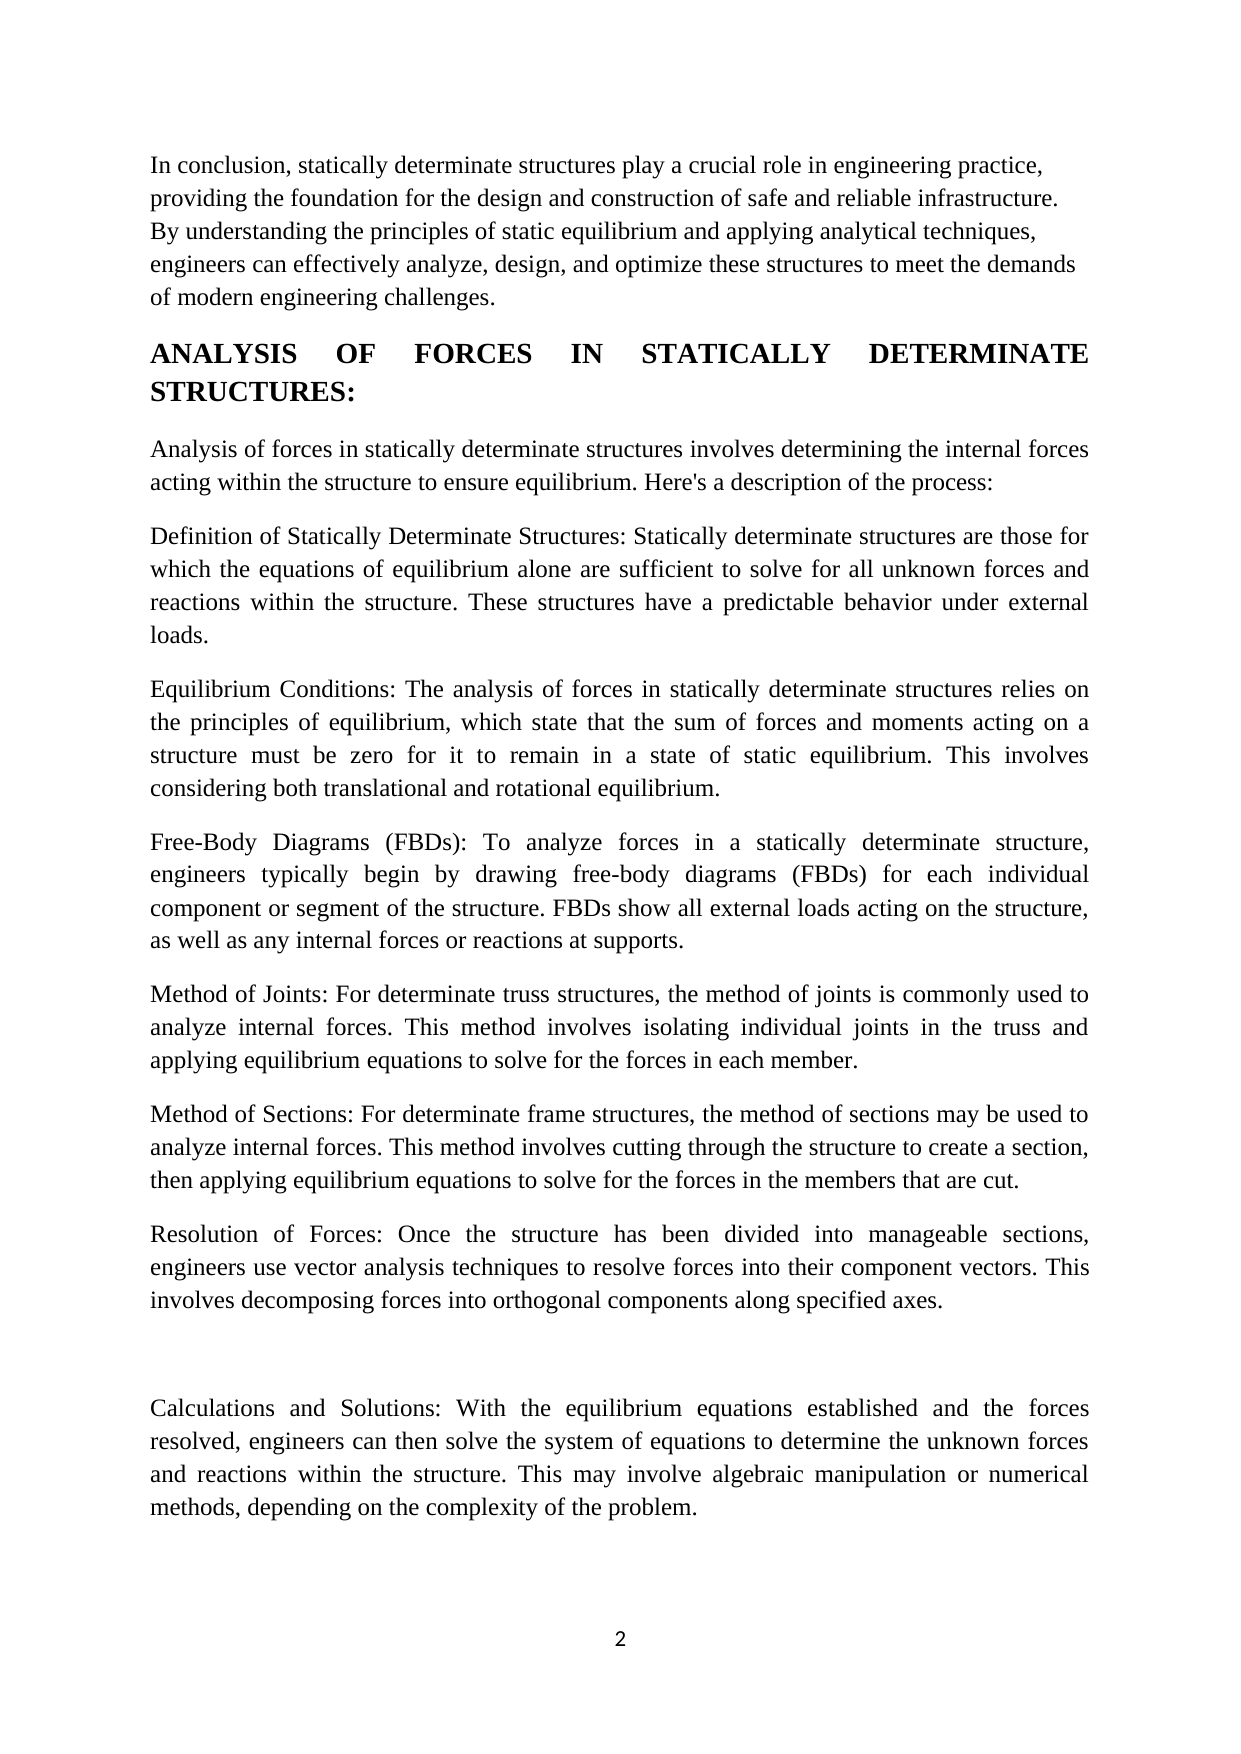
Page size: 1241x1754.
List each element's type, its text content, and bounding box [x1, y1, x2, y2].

text ANALYSIS OF FORCES IN STATICALLY DETERMINATE STRUCTURES: [150, 336, 1090, 408]
text Definition of Statically Determinate Structures: Statically determinate structures are those for which the equations of equilibrium alone are sufficient to solve for all unknown forces and reactions within the structure. These structures have a predictable behavior under external loads. [150, 521, 1090, 648]
text Free-Body Diagrams (FBDs): To analyze forces in a statically determinate structure, engineers typically begin by drawing free-body diagrams (FBDs) for each individual component or segment of the structure. FBDs show all external loads acting on the structure, as well as any internal forces or reactions at supports. [150, 827, 1090, 954]
text Method of Sections: For determinate frame structures, the method of sections may be used to analyze internal forces. This method involves cutting through the structure to create a section, then applying equilibrium equations to solve for the forces in the members that are cut. [150, 1099, 1090, 1194]
text Method of Joints: For determinate truss structures, the method of joints is commonly used to analyze internal forces. This method involves isolating individual joints in the truss and applying equilibrium equations to solve for the forces in each member. [150, 979, 1090, 1074]
text Resolution of Forces: Once the structure has been divided into manageable sections, engineers use vector analysis techniques to resolve forces into their component vectors. This involves decomposing forces into orthogonal components along specified axes. [150, 1219, 1090, 1314]
text Calculations and Solutions: With the equilibrium equations established and the forces resolved, engineers can then solve the system of equations to determine the unknown forces and reactions within the structure. This may involve algebraic manipulation or numerical methods, depending on the complexity of the problem. [150, 1393, 1090, 1521]
text Equilibrium Conditions: The analysis of forces in statically determinate structures relies on the principles of equilibrium, which state that the sum of forces and moments acting on a structure must be zero for it to remain in a state of static equilibrium. This involves considering both translational and rotational equilibrium. [150, 674, 1090, 801]
text In conclusion, statically determinate structures play a crucial role in engineering practice, providing the foundation for the design and construction of safe and reliable infrastructure. By understanding the principles of static equilibrium and applying analytical techniques, engineers can effectively analyze, design, and optimize these structures to meet the demands of modern engineering challenges. [150, 150, 1090, 311]
text Analysis of forces in statically determinate structures involves determining the internal forces acting within the structure to ensure equilibrium. Here's a description of the process: [150, 434, 1090, 496]
